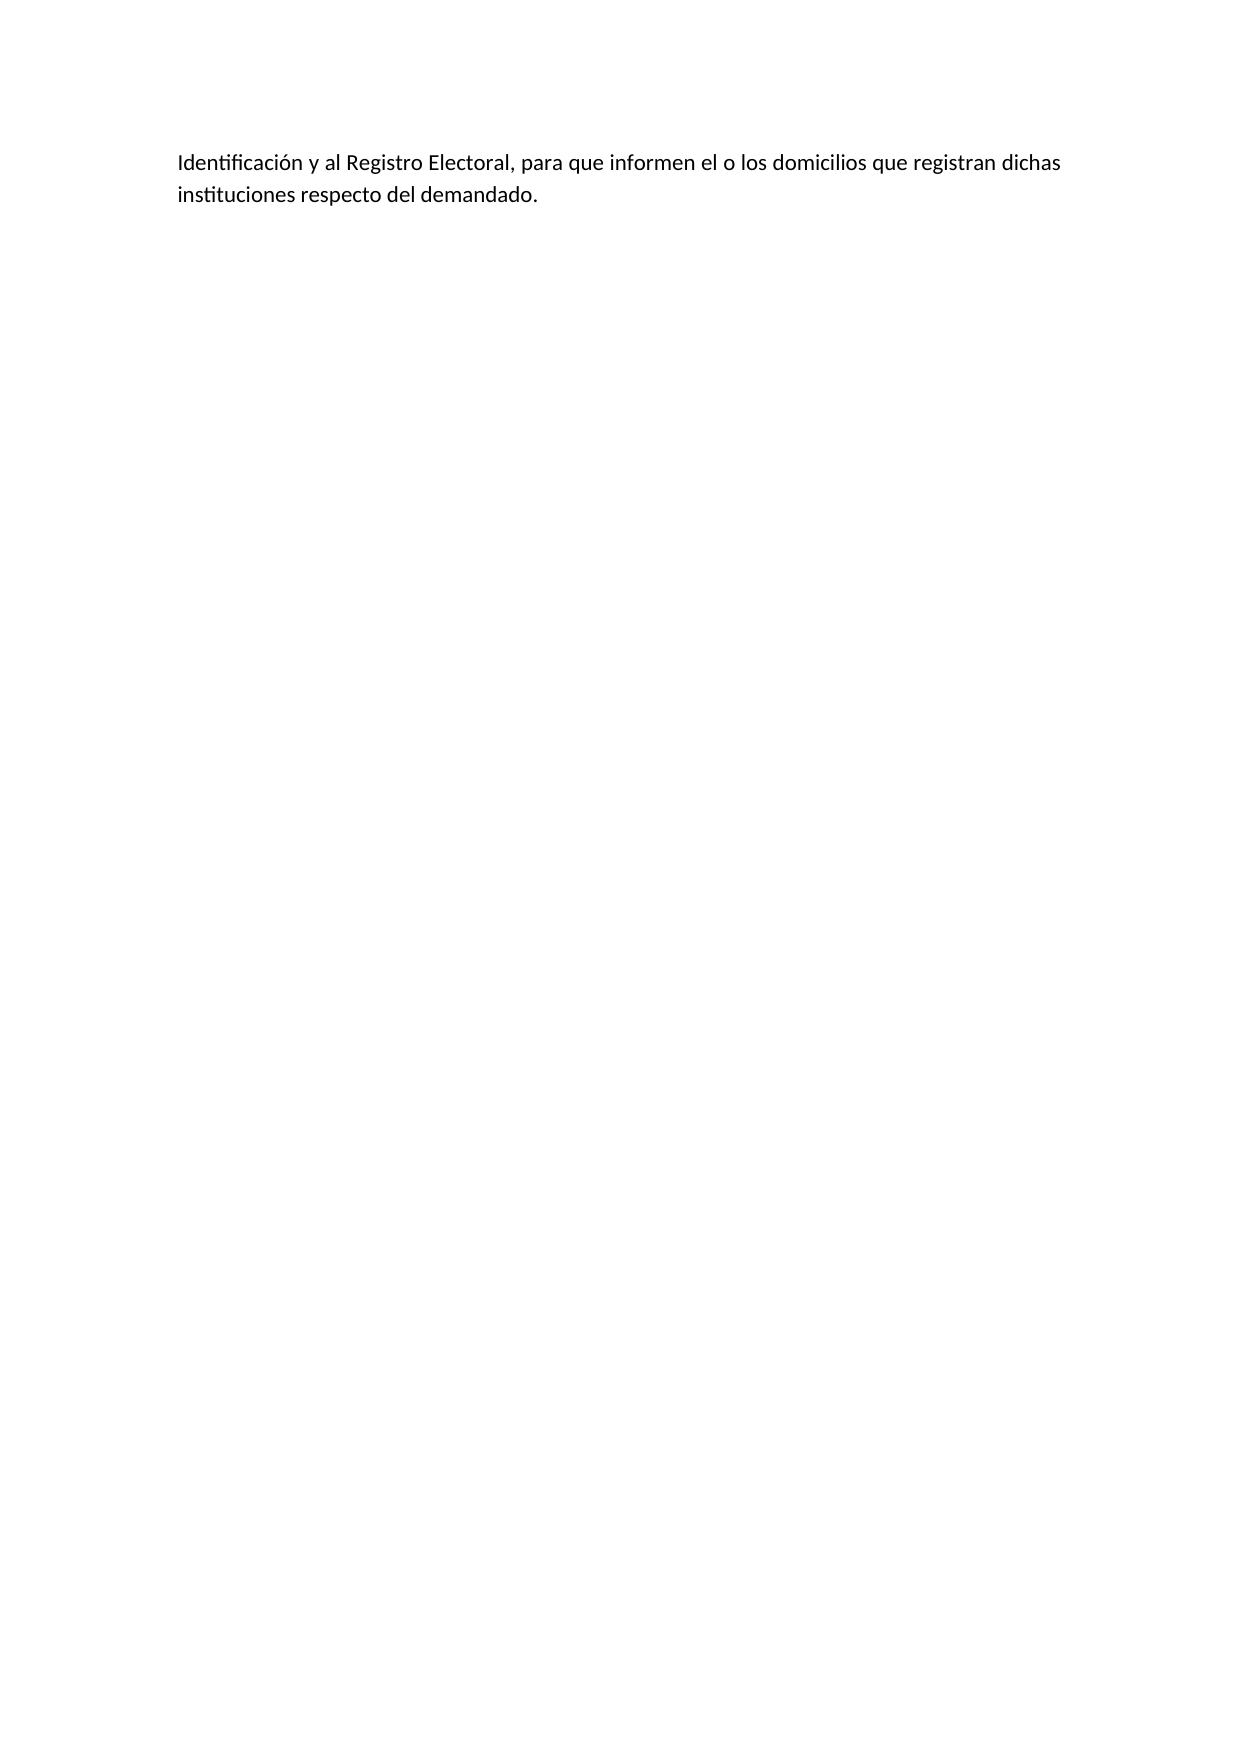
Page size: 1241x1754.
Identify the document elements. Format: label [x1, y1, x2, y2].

text [177, 148, 1063, 208]
